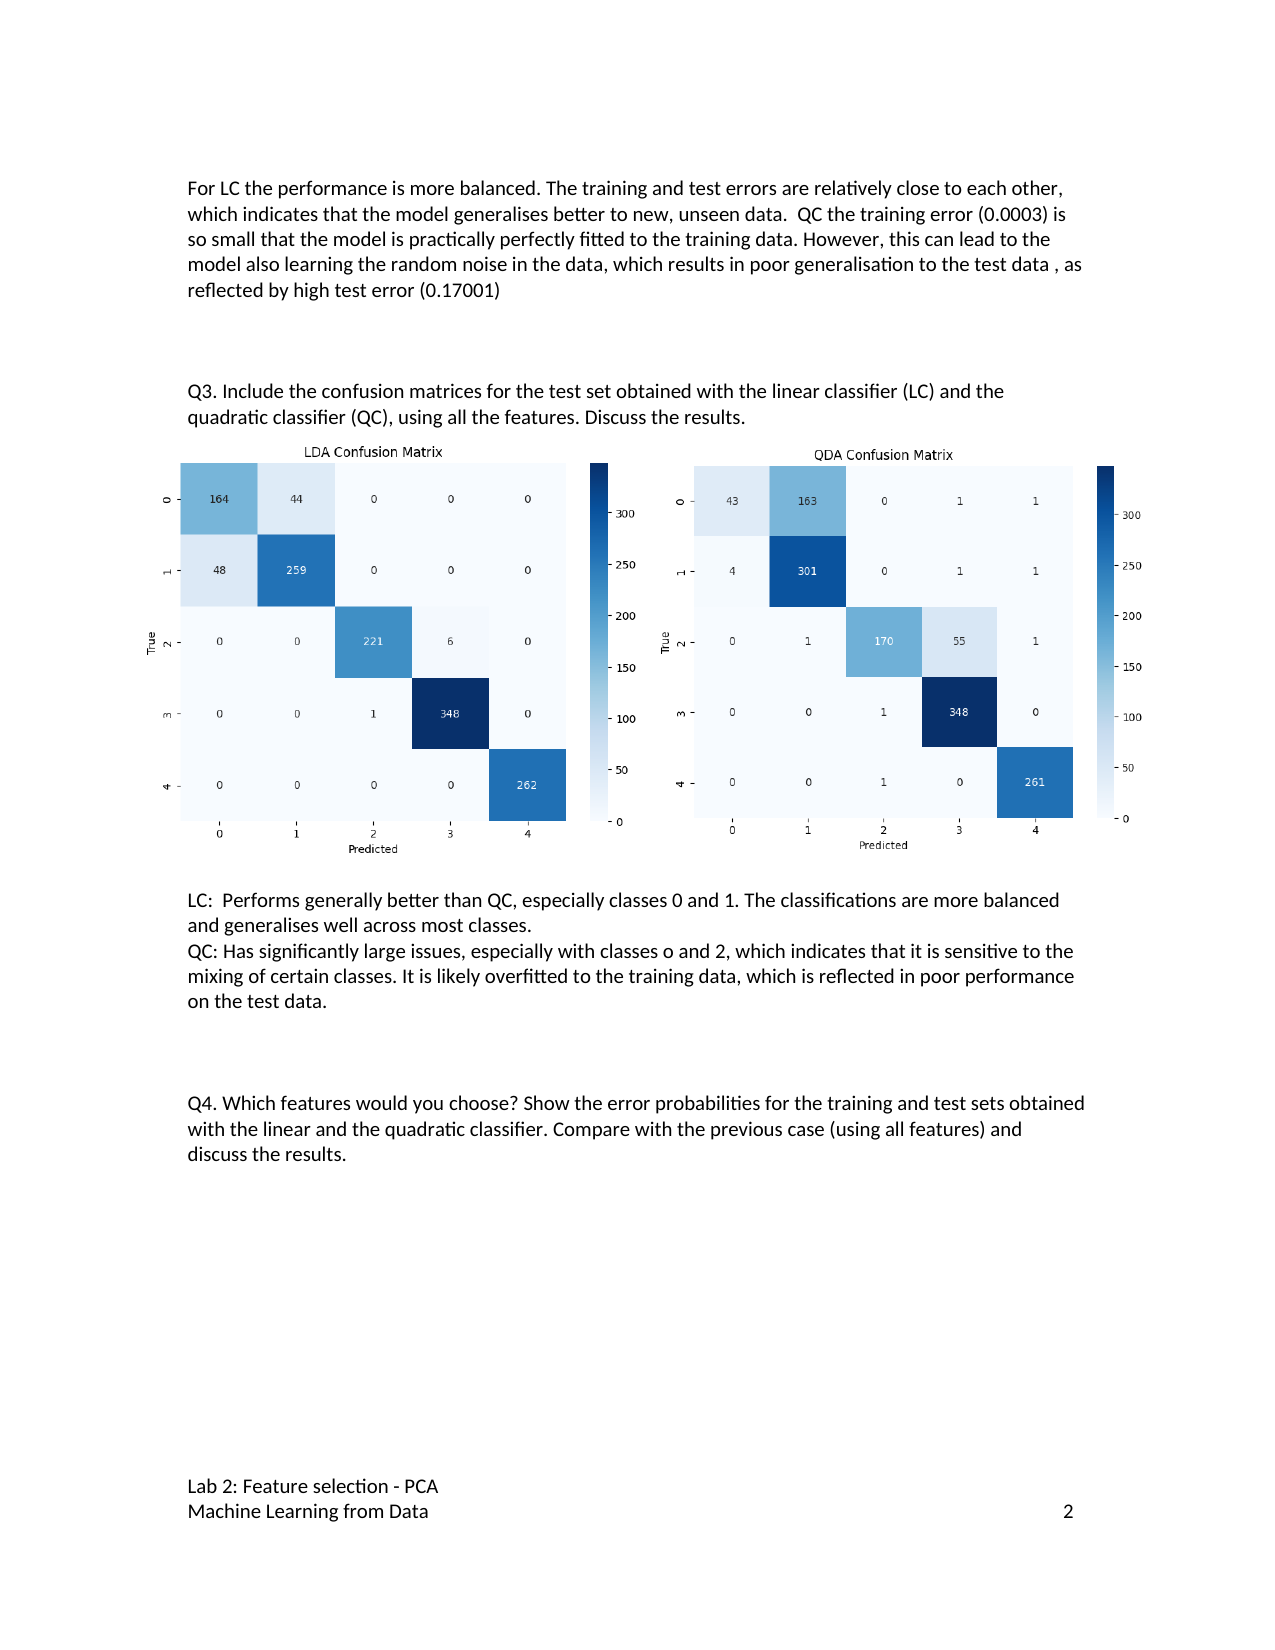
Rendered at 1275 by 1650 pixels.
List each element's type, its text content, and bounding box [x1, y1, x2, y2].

text LC: Performs generally better than QC, especially classes 0 and 1. The classifications are more balanced and generalises well across most classes. [187, 887, 1087, 938]
text Q3. Include the confusion matrices for the test set obtained with the linear classifier (LC) and the quadratic classifier (QC), using all the features. Discuss the results. [187, 379, 1087, 429]
picture [653, 441, 1149, 858]
text QC: Has significantly large issues, especially with classes o and 2, which indicates that it is sensitive to the mixing of certain classes. It is likely overfitted to the training data, which is reflected in poor performance on the test data. [187, 938, 1087, 1014]
picture [139, 438, 643, 862]
text For LC the performance is more balanced. The training and test errors are relatively close to each other, which indicates that the model generalises better to new, unseen data. QC the training error (0.0003) is so small that the model is practically perfectly fitted to the training data. However, this can lead to the model also learning the random noise in the data, which results in poor generalisation to the test data , as reflected by high test error (0.17001) [187, 175, 1087, 302]
text Q4. Which features would you choose? Show the error probabilities for the training and test sets obtained with the linear and the quadratic classifier. Compare with the previous case (using all features) and discuss the results. [187, 1090, 1087, 1167]
